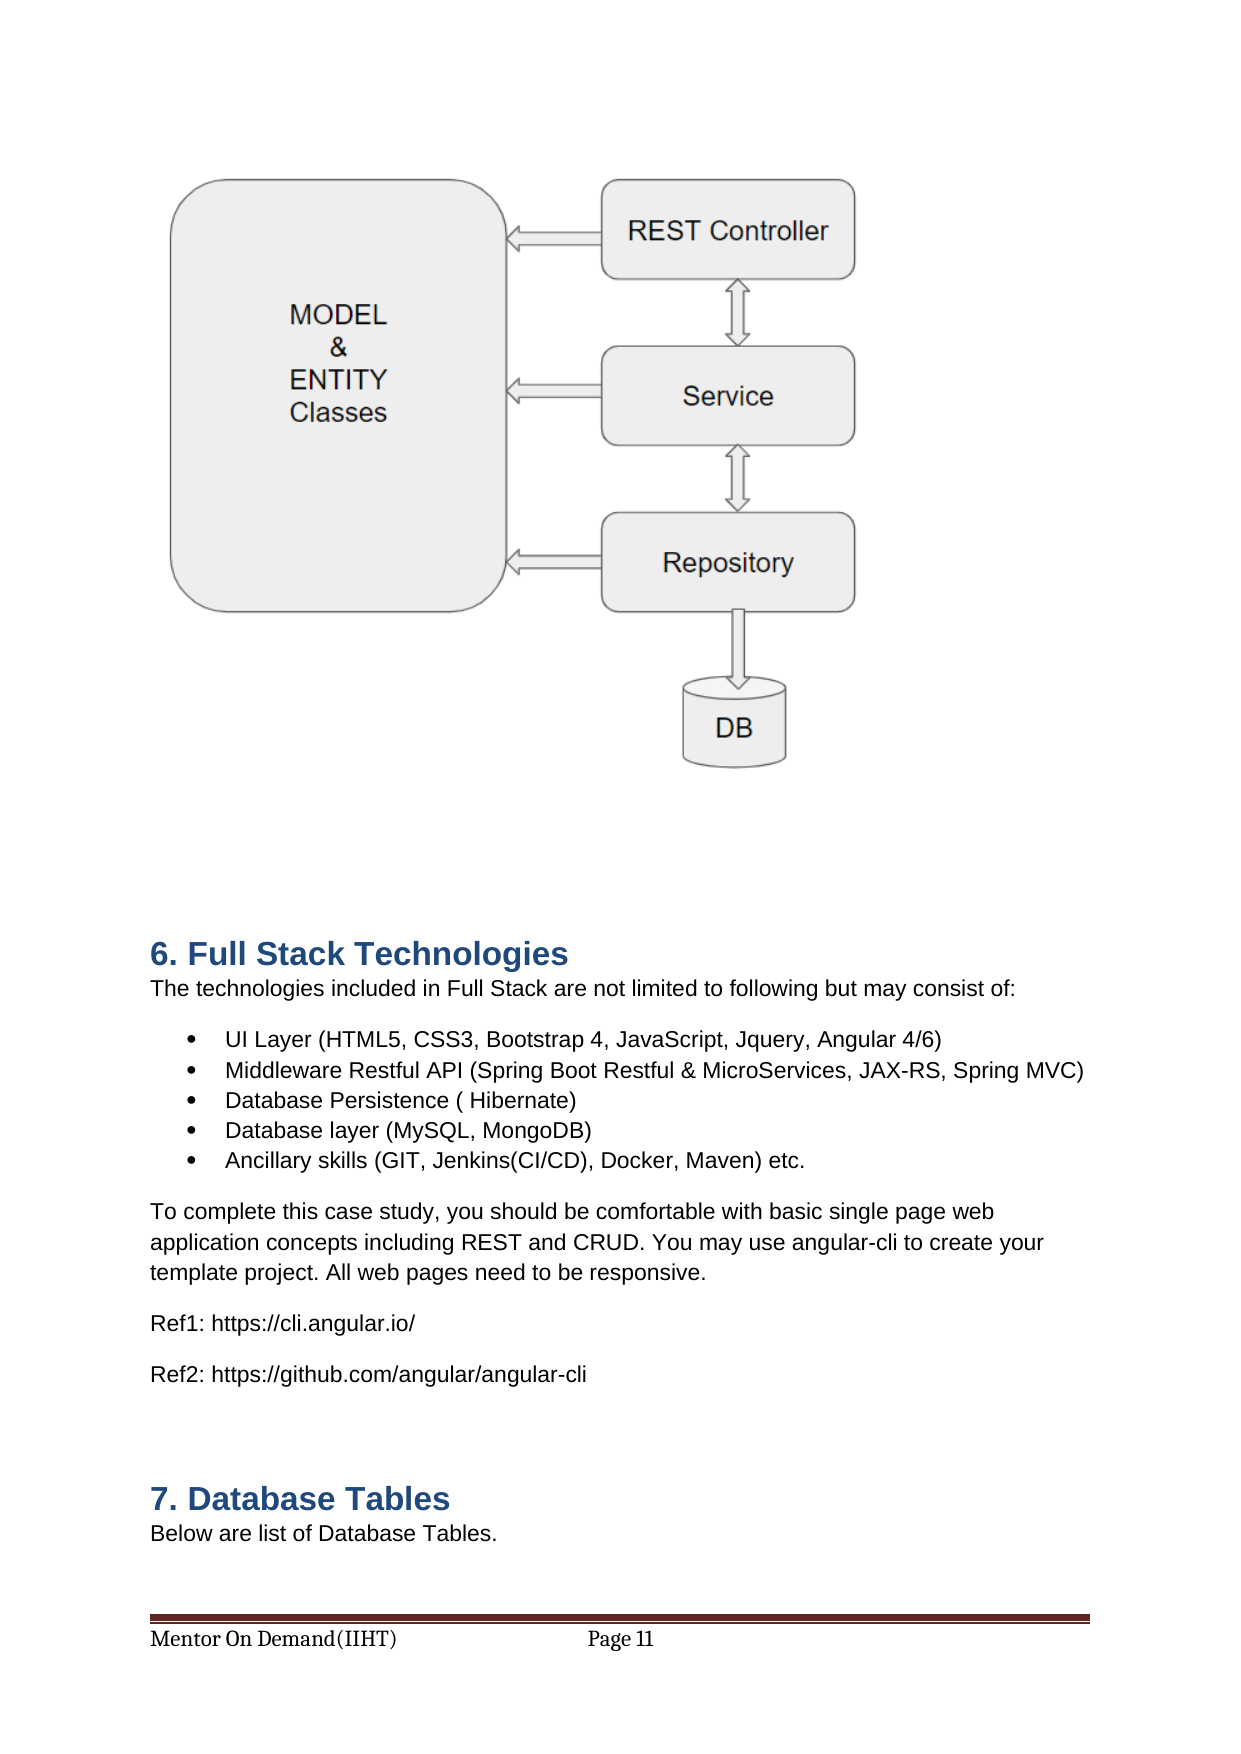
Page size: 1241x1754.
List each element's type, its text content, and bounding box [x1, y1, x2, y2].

subtitle Database Tables [150, 1479, 1090, 1517]
text Ref2: https://github.com/angular/angular-cli [150, 1361, 1090, 1387]
list Ancillary skills (GIT, Jenkins(CI/CD), Docker, Maven) etc. [187, 1147, 1090, 1174]
subtitle Full Stack Technologies [150, 934, 1090, 972]
text Ref1: https://cli.angular.io/ [150, 1310, 1090, 1336]
picture [150, 150, 889, 799]
text To complete this case study, you should be comfortable with basic single page web application concepts including REST and CRUD. You may use angular-cli to create your template project. All web pages need to be responsive. [150, 1198, 1090, 1285]
list UI Layer (HTML5, CSS3, Bootstrap 4, JavaScript, Jquery, Angular 4/6) [187, 1026, 1090, 1053]
text The technologies included in Full Stack are not limited to following but may consist of: [150, 975, 1090, 1002]
list Database Persistence ( Hibernate) [187, 1087, 1090, 1113]
list Middleware Restful API (Spring Boot Restful & MicroServices, JAX-RS, Spring MVC) [187, 1057, 1090, 1083]
text Below are list of Database Tables. [150, 1520, 1090, 1547]
list Database layer (MySQL, MongoDB) [187, 1117, 1090, 1143]
